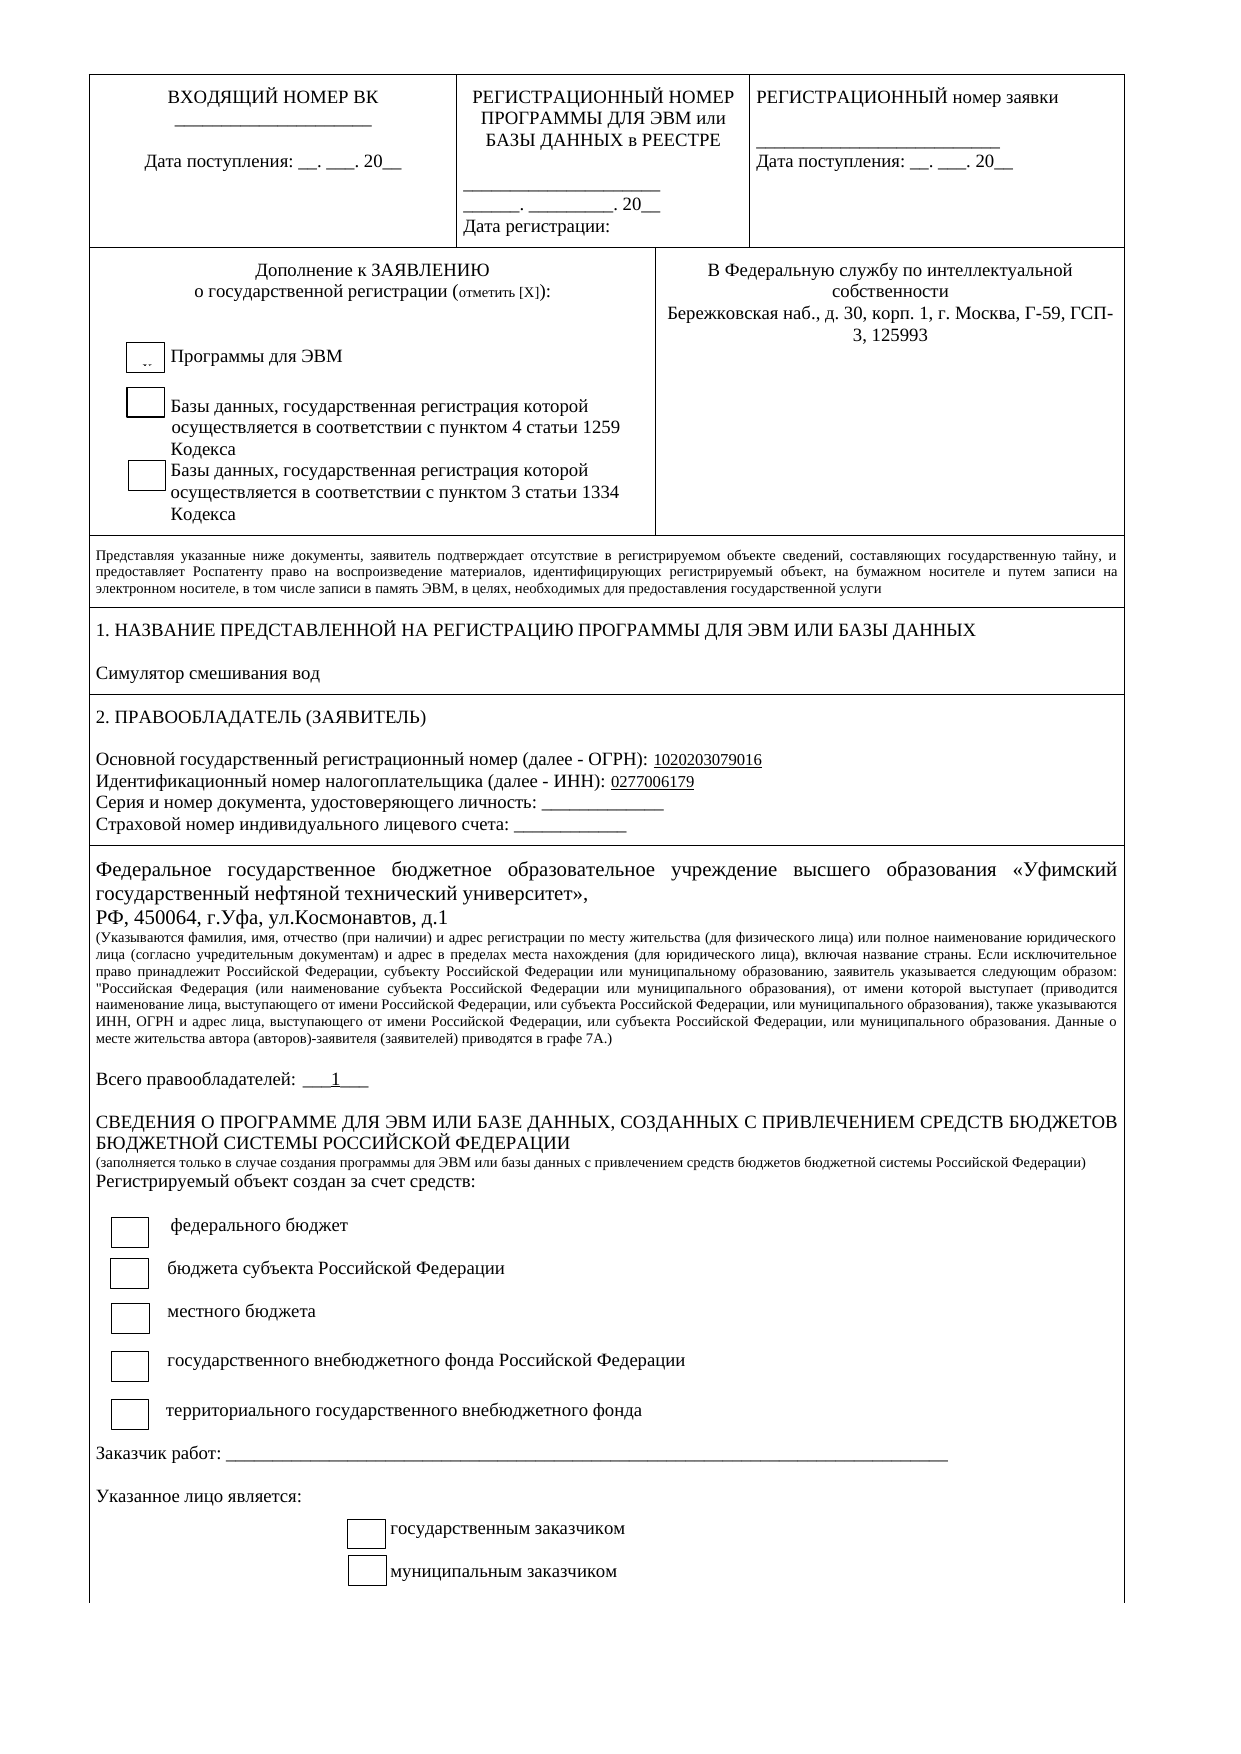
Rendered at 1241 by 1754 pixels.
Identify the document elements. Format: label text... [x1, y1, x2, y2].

table_cell Основной государственный регистрационный номер (далее - ОГРН): 1020203079016 Идентификационный номер налогоплательщика (далее - ИНН): 0277006179 Серия и номер документа, удостоверяющего личность: _____________ Страховой номер индивидуального лицевого счета: ____________ [90, 738, 1124, 845]
table_cell Симулятор смешивания вод [90, 651, 1124, 694]
table_cell 2. ПРАВООБЛАДАТЕЛЬ (ЗАЯВИТЕЛЬ) [90, 695, 1124, 738]
table_header РЕГИСТРАЦИОННЫЙ НОМЕР ПРОГРАММЫ ДЛЯ ЭВМ или БАЗЫ ДАННЫХ в РЕЕСТРЕ _____________________ ______. _________. 20__ Дата регистрации: [457, 75, 749, 247]
table_cell Заказчик работ: _____________________________________________________________________________ [90, 1431, 1124, 1474]
table_cell Федеральное государственное бюджетное образовательное учреждение высшего образования «Уфимский государственный нефтяной технический университет», РФ, 450064, г.Уфа, ул.Космонавтов, д.1 (Указываются фамилия, имя, отчество (при наличии) и адрес регистрации по месту жительства (для физического лица) или полное наименование юридического лица (согласно учредительным документам) и адрес в пределах места нахождения (для юридического лица), включая название страны. Если исключительное право принадлежит Российской Федерации, субъекту Российской Федерации или муниципальному образованию, заявитель указывается следующим образом: "Российская Федерация (или наименование субъекта Российской Федерации или муниципального образования), от имени которой выступает (приводится наименование лица, выступающего от имени Российской Федерации, или субъекта Российской Федерации, или муниципального образования), также указываются ИНН, ОГРН и адрес лица, выступающего от имени Российской Федерации, или субъекта Российской Федерации, или муниципального образования. Данные о месте жительства автора (авторов)-заявителя (заявителей) приводятся в графе 7А.) [90, 846, 1124, 1057]
table_cell СВЕДЕНИЯ О ПРОГРАММЕ ДЛЯ ЭВМ ИЛИ БАЗЕ ДАННЫХ, СОЗДАННЫХ С ПРИВЛЕЧЕНИЕМ СРЕДСТВ БЮДЖЕТОВ БЮДЖЕТНОЙ СИСТЕМЫ РОССИЙСКОЙ ФЕДЕРАЦИИ (заполняется только в случае создания программы для ЭВМ или базы данных с привлечением средств бюджетов бюджетной системы Российской Федерации) Регистрируемый объект создан за счет средств: федерального бюджет бюджета субъекта Российской Федерации местного бюджета государственного внебюджетного фонда Российской Федерации территориального государственного внебюджетного фонда [90, 1100, 1124, 1431]
table_cell Представляя указанные ниже документы, заявитель подтверждает отсутствие в регистрируемом объекте сведений, составляющих государственную тайну, и предоставляет Роспатенту право на воспроизведение материалов, идентифицирующих регистрируемый объект, на бумажном носителе и путем записи на электронном носителе, в том числе записи в память ЭВМ, в целях, необходимых для предоставления государственной услуги [90, 536, 1124, 607]
table_cell Всего правообладателей: ___1___ [90, 1057, 1124, 1100]
table_cell Дополнение к ЗАЯВЛЕНИЮ о государственной регистрации (отметить [X]): Программы для ЭВМ Базы данных, государственная регистрация которой осуществляется в соответствии с пунктом 4 статьи 1259 Кодекса Базы данных, государственная регистрация которой осуществляется в соответствии с пунктом 3 статьи 1334 Кодекса [90, 248, 655, 534]
table_cell В Федеральную службу по интеллектуальной собственности Бережковская наб., д. 30, корп. 1, г. Москва, Г-59, ГСП-3, 125993 [656, 248, 1124, 534]
table_header РЕГИСТРАЦИОННЫЙ номер заявки __________________________ Дата поступления: __. ___. 20__ [750, 75, 1124, 247]
table_header ВХОДЯЩИЙ НОМЕР ВК _____________________ Дата поступления: __. ___. 20__ [90, 75, 456, 247]
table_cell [90, 1474, 1124, 1602]
table_cell 1. НАЗВАНИЕ ПРЕДСТАВЛЕННОЙ НА РЕГИСТРАЦИЮ ПРОГРАММЫ ДЛЯ ЭВМ ИЛИ БАЗЫ ДАННЫХ [90, 608, 1124, 651]
